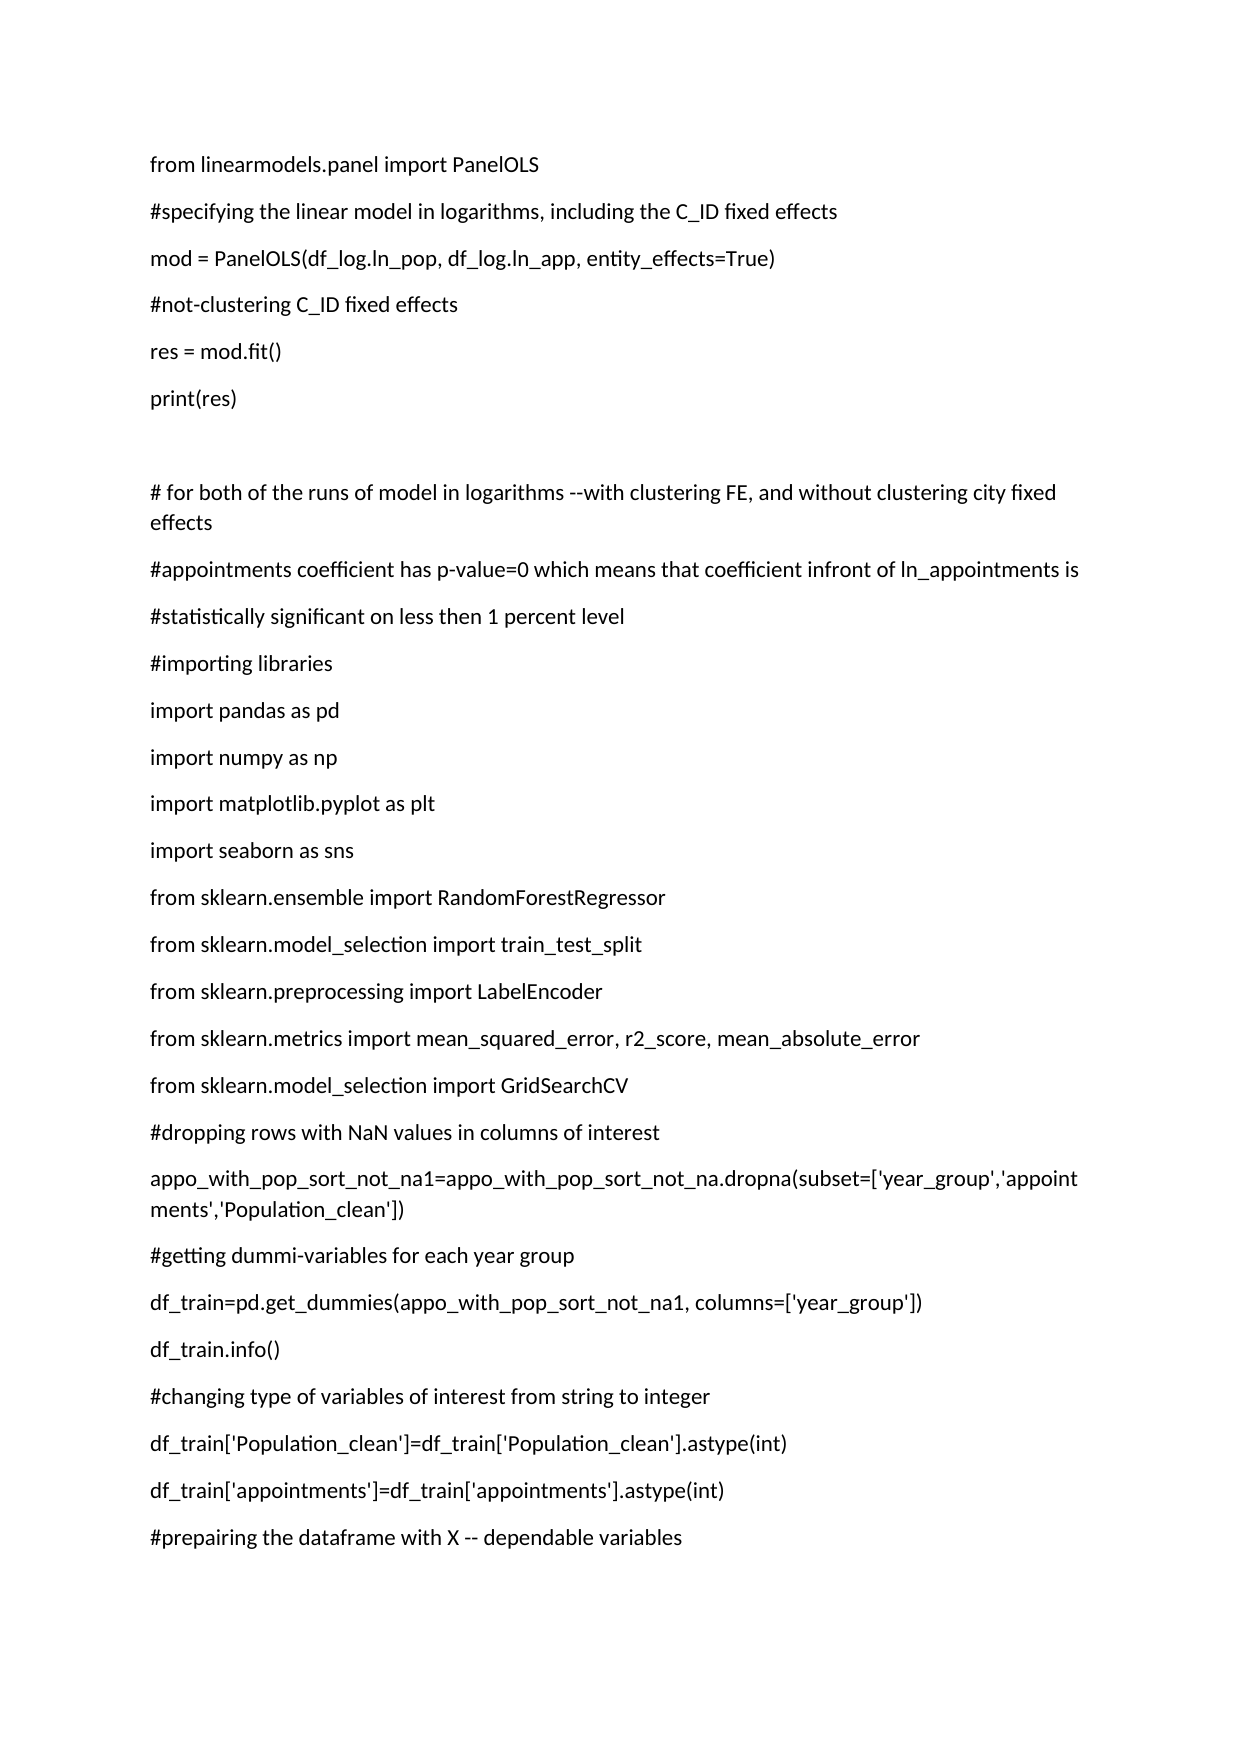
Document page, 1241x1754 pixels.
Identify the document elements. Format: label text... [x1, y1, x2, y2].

text from linearmodels.panel import PanelOLS [150, 150, 1090, 178]
text #getting dummi-variables for each year group [150, 1242, 1090, 1270]
text df_train['Population_clean']=df_train['Population_clean'].astype(int) [150, 1429, 1090, 1457]
text import seaborn as sns [150, 836, 1090, 864]
text import matplotlib.pyplot as plt [150, 789, 1090, 818]
text print(res) [150, 384, 1090, 412]
text #specifying the linear model in logarithms, including the C_ID fixed effects [150, 197, 1090, 225]
text from sklearn.model_selection import GridSearchCV [150, 1071, 1090, 1099]
text #importing libraries [150, 649, 1090, 677]
text #dropping rows with NaN values in columns of interest [150, 1118, 1090, 1146]
text #appointments coefficient has p-value=0 which means that coefficient infront of ln_appointments is [150, 555, 1090, 583]
text #statistically significant on less then 1 percent level [150, 602, 1090, 630]
text import numpy as np [150, 743, 1090, 771]
text # for both of the runs of model in logarithms --with clustering FE, and without clustering city fixed effects [150, 478, 1090, 536]
text #prepairing the dataframe with X -- dependable variables [150, 1523, 1090, 1551]
text appo_with_pop_sort_not_na1=appo_with_pop_sort_not_na.dropna(subset=['year_group','appointments','Population_clean']) [150, 1164, 1090, 1223]
text from sklearn.metrics import mean_squared_error, r2_score, mean_absolute_error [150, 1024, 1090, 1052]
text from sklearn.preprocessing import LabelEncoder [150, 977, 1090, 1005]
text df_train=pd.get_dummies(appo_with_pop_sort_not_na1, columns=['year_group']) [150, 1288, 1090, 1317]
text from sklearn.model_selection import train_test_split [150, 930, 1090, 958]
text res = mod.fit() [150, 337, 1090, 366]
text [150, 244, 1090, 272]
text #not-clustering C_ID fixed effects [150, 291, 1090, 319]
text import pandas as pd [150, 696, 1090, 724]
text #changing type of variables of interest from string to integer [150, 1382, 1090, 1410]
text from sklearn.ensemble import RandomForestRegressor [150, 883, 1090, 911]
text df_train['appointments']=df_train['appointments'].astype(int) [150, 1476, 1090, 1504]
text df_train.info() [150, 1335, 1090, 1363]
